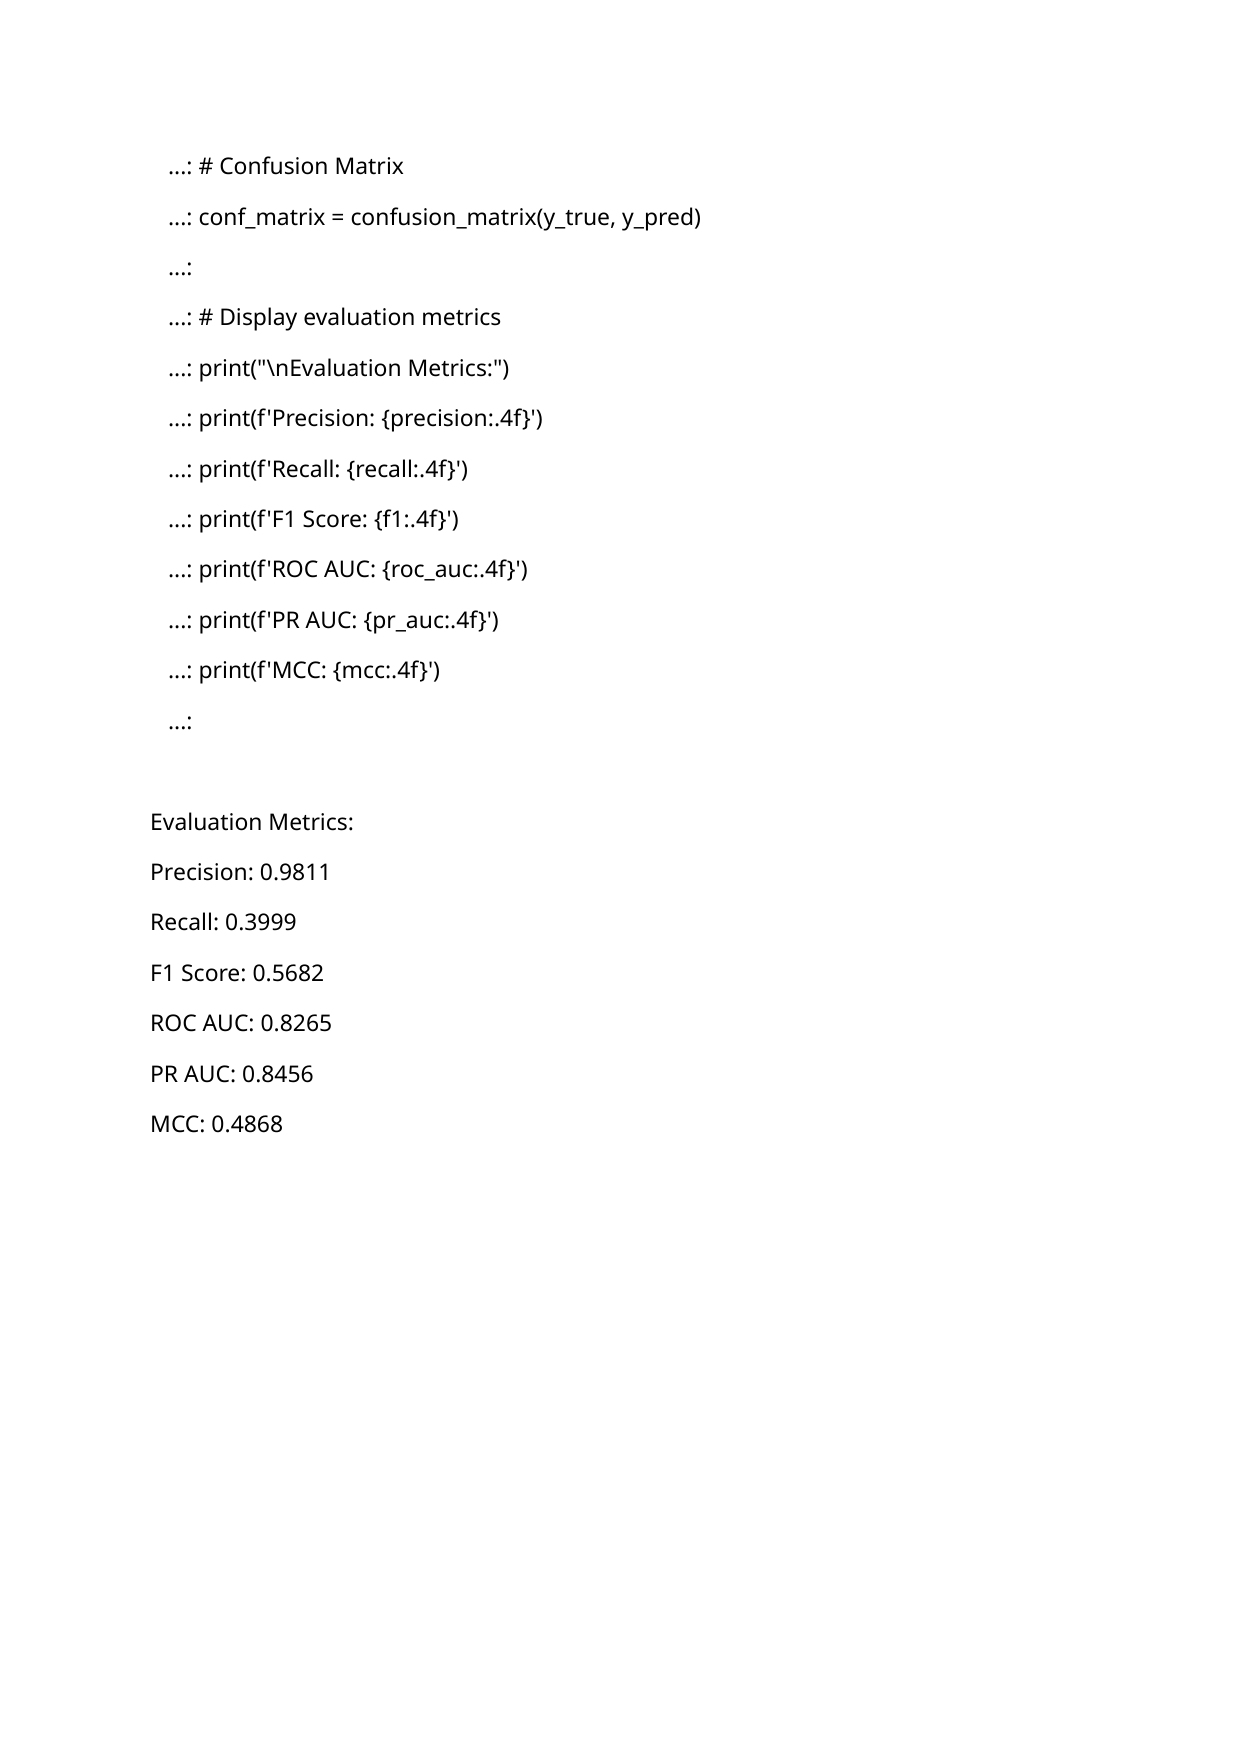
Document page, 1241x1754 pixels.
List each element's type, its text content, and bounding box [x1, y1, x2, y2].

text PR AUC: 0.8456 [150, 1057, 1090, 1089]
text ...: print(f'ROC AUC: {roc_auc:.4f}') [150, 553, 1090, 584]
text ...: print(f'MCC: {mcc:.4f}') [150, 654, 1090, 685]
text ...: conf_matrix = confusion_matrix(y_true, y_pred) [150, 200, 1090, 232]
text Precision: 0.9811 [150, 856, 1090, 887]
text ...: # Confusion Matrix [150, 150, 1090, 181]
text ...: print(f'Precision: {precision:.4f}') [150, 402, 1090, 433]
text ROC AUC: 0.8265 [150, 1007, 1090, 1038]
text ...: print(f'F1 Score: {f1:.4f}') [150, 503, 1090, 534]
text Recall: 0.3999 [150, 906, 1090, 937]
text ...: [150, 251, 1090, 282]
text ...: print("\nEvaluation Metrics:") [150, 352, 1090, 383]
text ...: print(f'PR AUC: {pr_auc:.4f}') [150, 604, 1090, 635]
text MCC: 0.4868 [150, 1108, 1090, 1139]
text ...: print(f'Recall: {recall:.4f}') [150, 452, 1090, 484]
text Evaluation Metrics: [150, 805, 1090, 837]
text ...: [150, 704, 1090, 736]
text ...: # Display evaluation metrics [150, 301, 1090, 332]
text F1 Score: 0.5682 [150, 957, 1090, 988]
